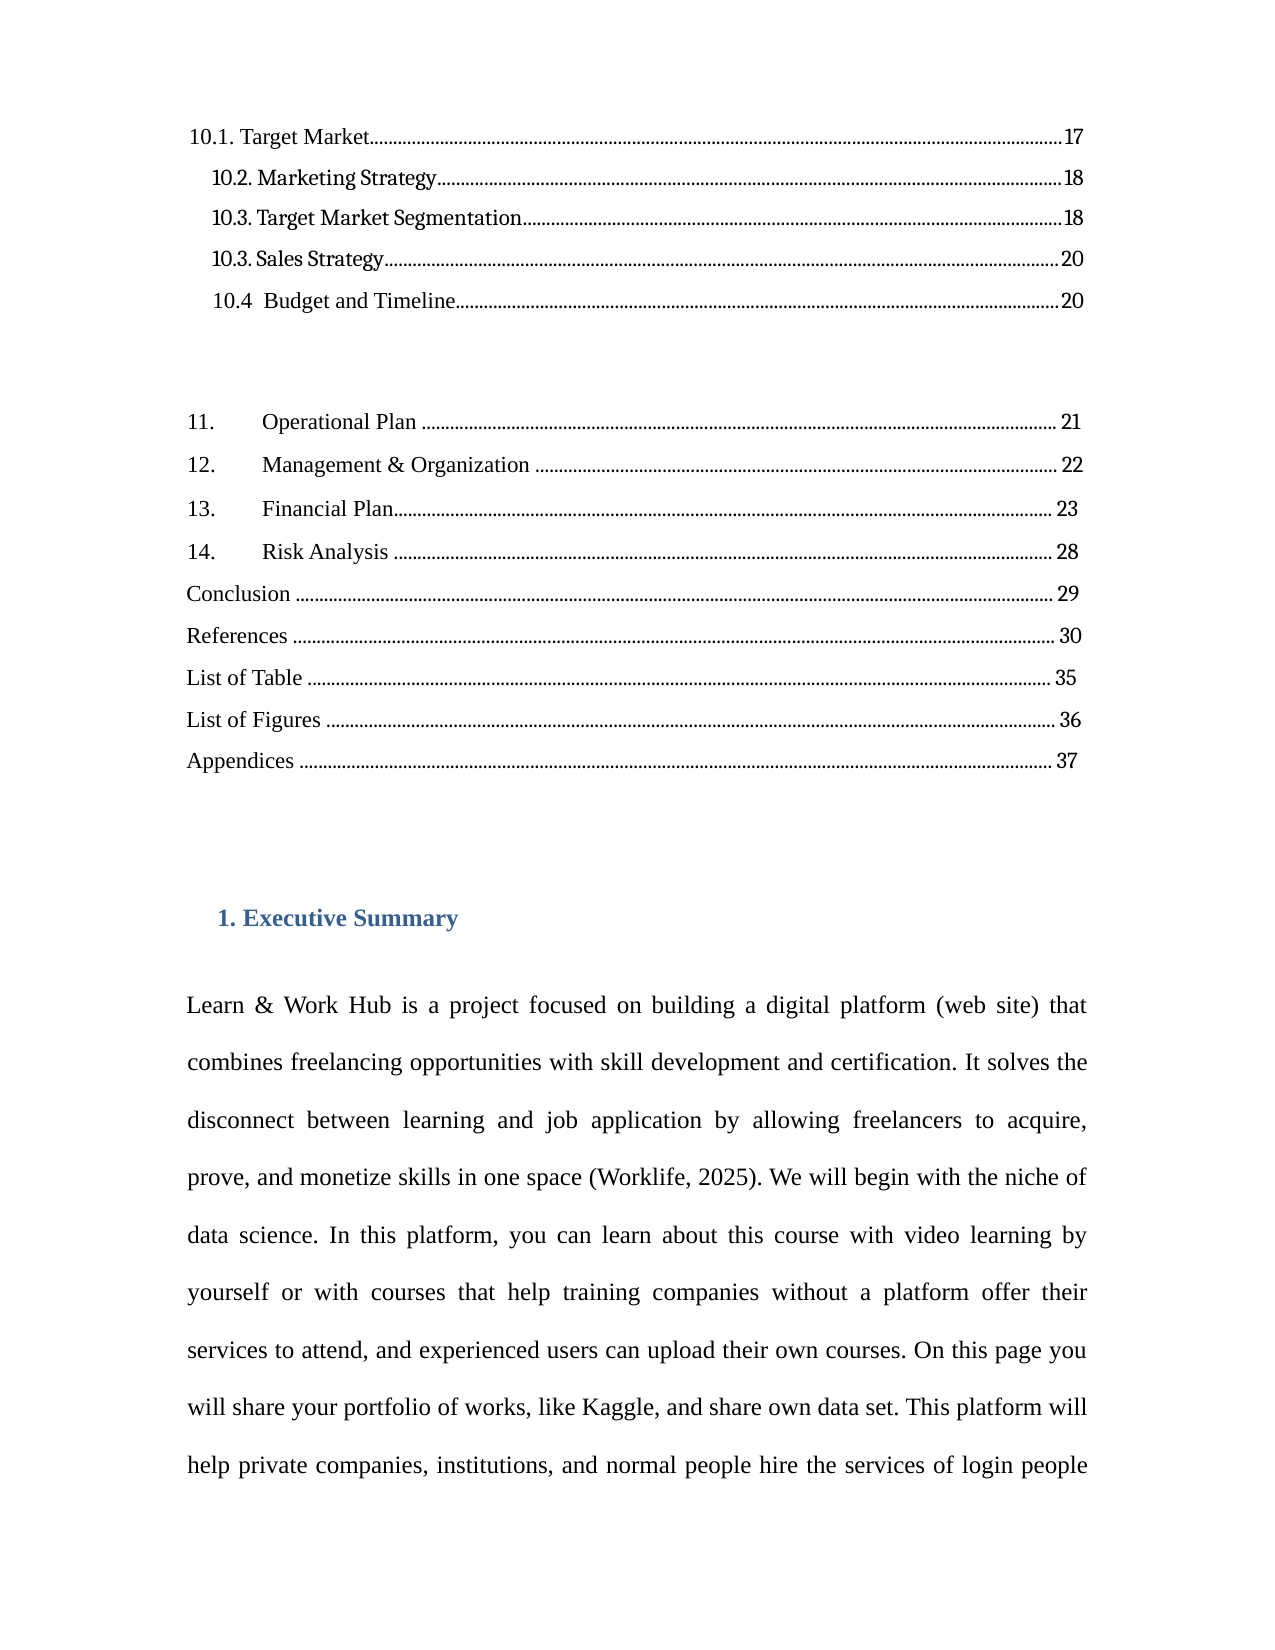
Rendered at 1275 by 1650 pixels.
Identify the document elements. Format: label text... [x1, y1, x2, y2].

text Conclusion ................................................................................................................................................................. 29 [186, 580, 1089, 607]
text List of Figures ........................................................................................................................................................... 36 [186, 706, 1089, 733]
list Financial Plan............................................................................................................................................ 23 [187, 493, 1089, 522]
subtitle 1. Executive Summary [217, 903, 1089, 932]
text References .................................................................................................................................................................. 30 [186, 622, 1089, 649]
text List of Table .............................................................................................................................................................. 35 [186, 664, 1089, 691]
list Operational Plan ....................................................................................................................................... 21 [187, 407, 1089, 435]
list Management & Organization ............................................................................................................... 22 [187, 450, 1089, 479]
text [186, 990, 1088, 1479]
list Risk Analysis ............................................................................................................................................ 28 [187, 537, 1089, 566]
text Appendices ................................................................................................................................................................ 37 [186, 747, 1089, 774]
